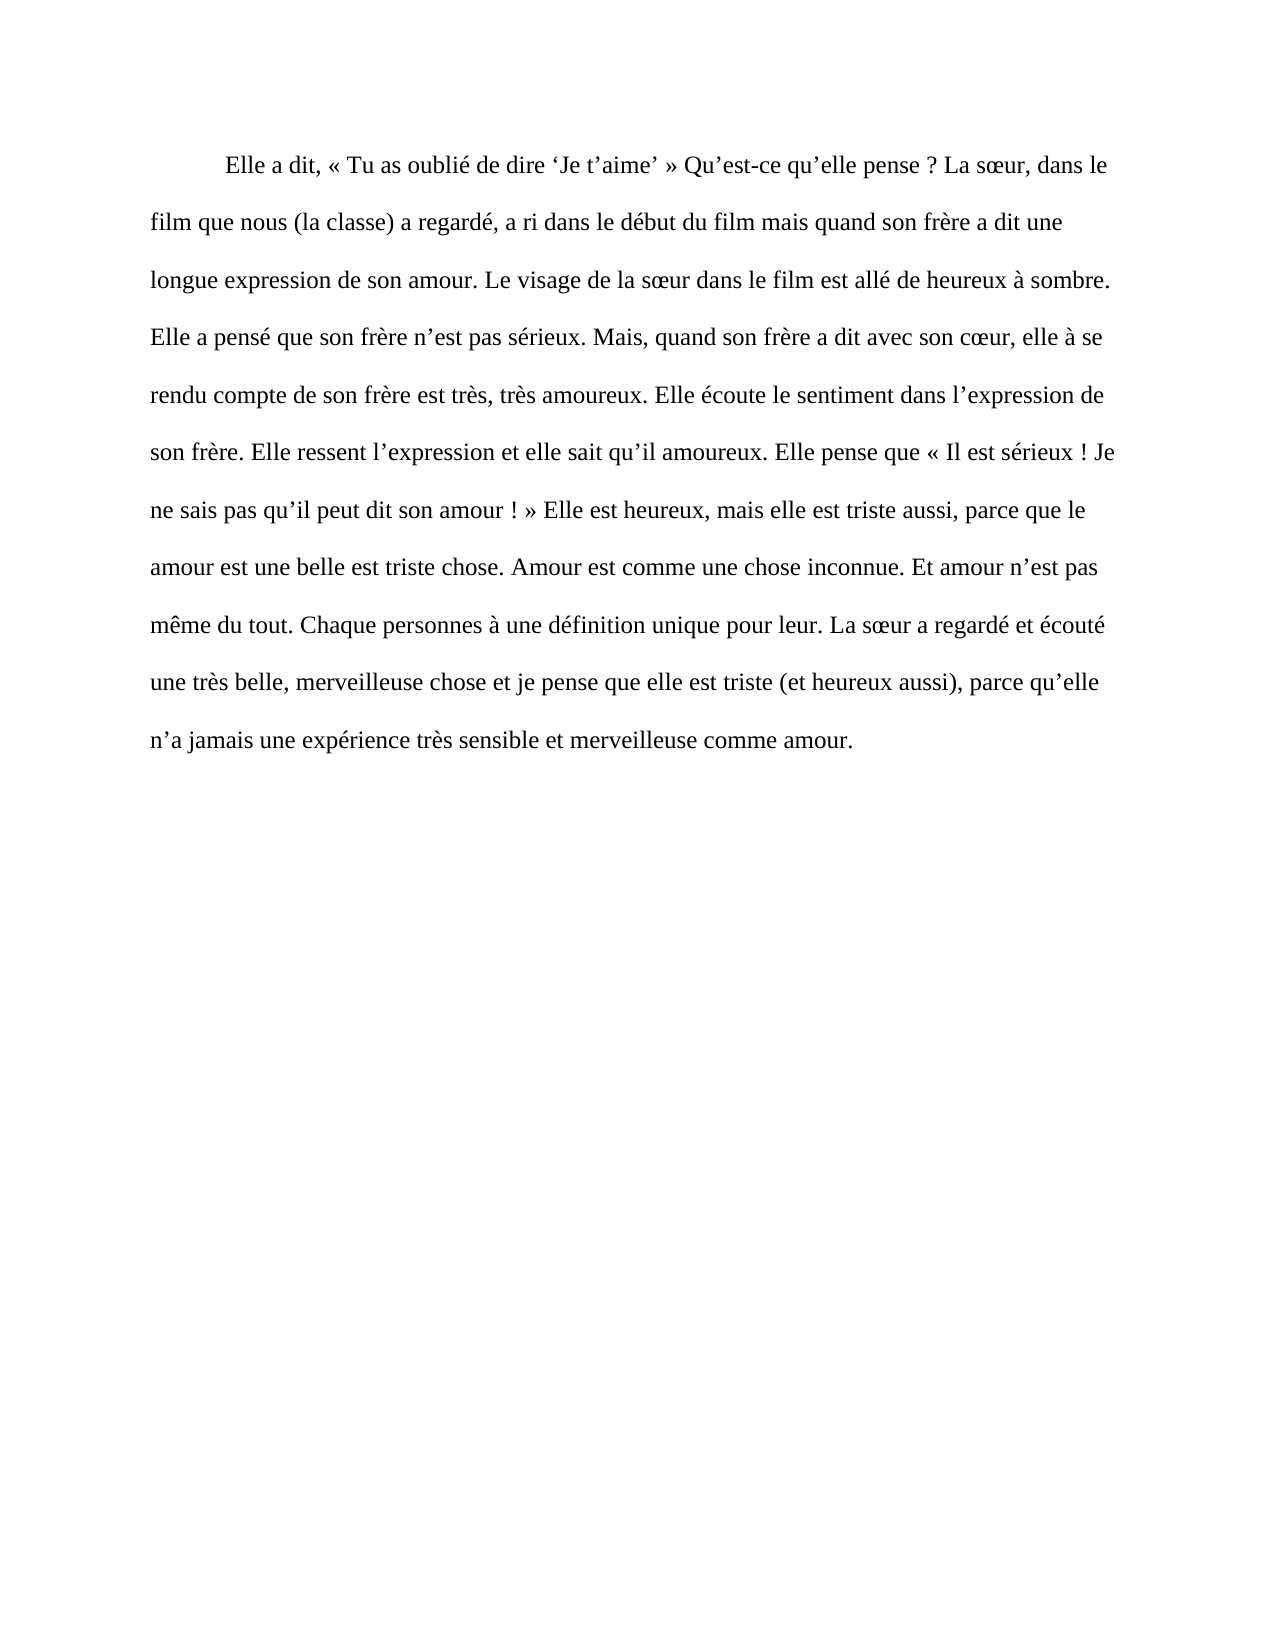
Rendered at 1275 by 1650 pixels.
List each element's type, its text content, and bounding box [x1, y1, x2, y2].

text Elle a dit, « Tu as oublié de dire ‘Je t’aime’ » Qu’est-ce qu’elle pense ? La sœur, dans le film que nous (la classe) a regardé, a ri dans le début du film mais quand son frère a dit une longue expression de son amour. Le visage de la sœur dans le film est allé de heureux à sombre. Elle a pensé que son frère n’est pas sérieux. Mais, quand son frère a dit avec son cœur, elle à se rendu compte de son frère est très, très amoureux. Elle écoute le sentiment dans l’expression de son frère. Elle ressent l’expression et elle sait qu’il amoureux. Elle pense que « Il est sérieux ! Je ne sais pas qu’il peut dit son amour ! » Elle est heureux, mais elle est triste aussi, parce que le amour est une belle est triste chose. Amour est comme une chose inconnue. Et amour n’est pas même du tout. Chaque personnes à une définition unique pour leur. La sœur a regardé et écouté une très belle, merveilleuse chose et je pense que elle est triste (et heureux aussi), parce qu’elle n’a jamais une expérience très sensible et merveilleuse comme amour. [150, 150, 1125, 754]
